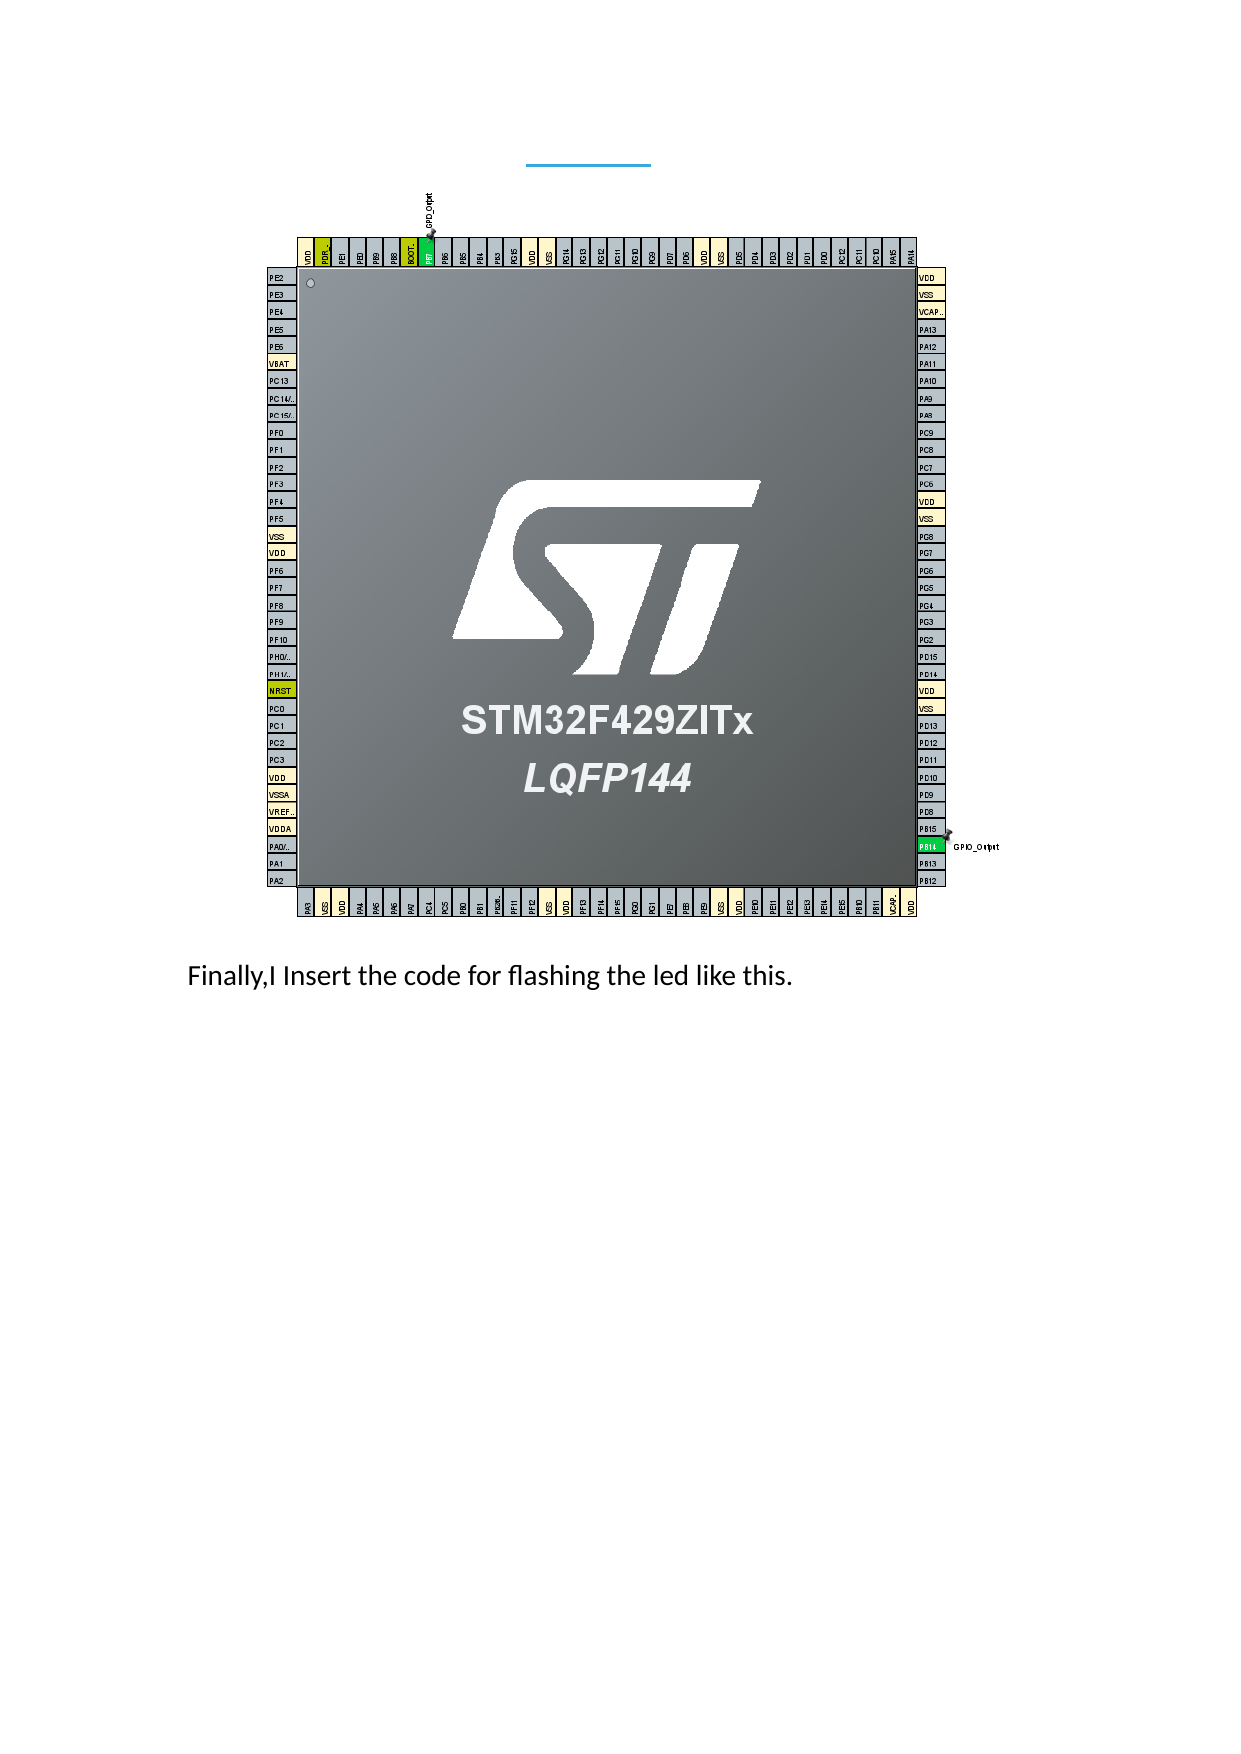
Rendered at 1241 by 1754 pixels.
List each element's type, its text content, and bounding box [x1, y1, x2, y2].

picture [187, 162, 1052, 931]
text Finally,I Insert the code for flashing the led like this. [187, 942, 1053, 1007]
